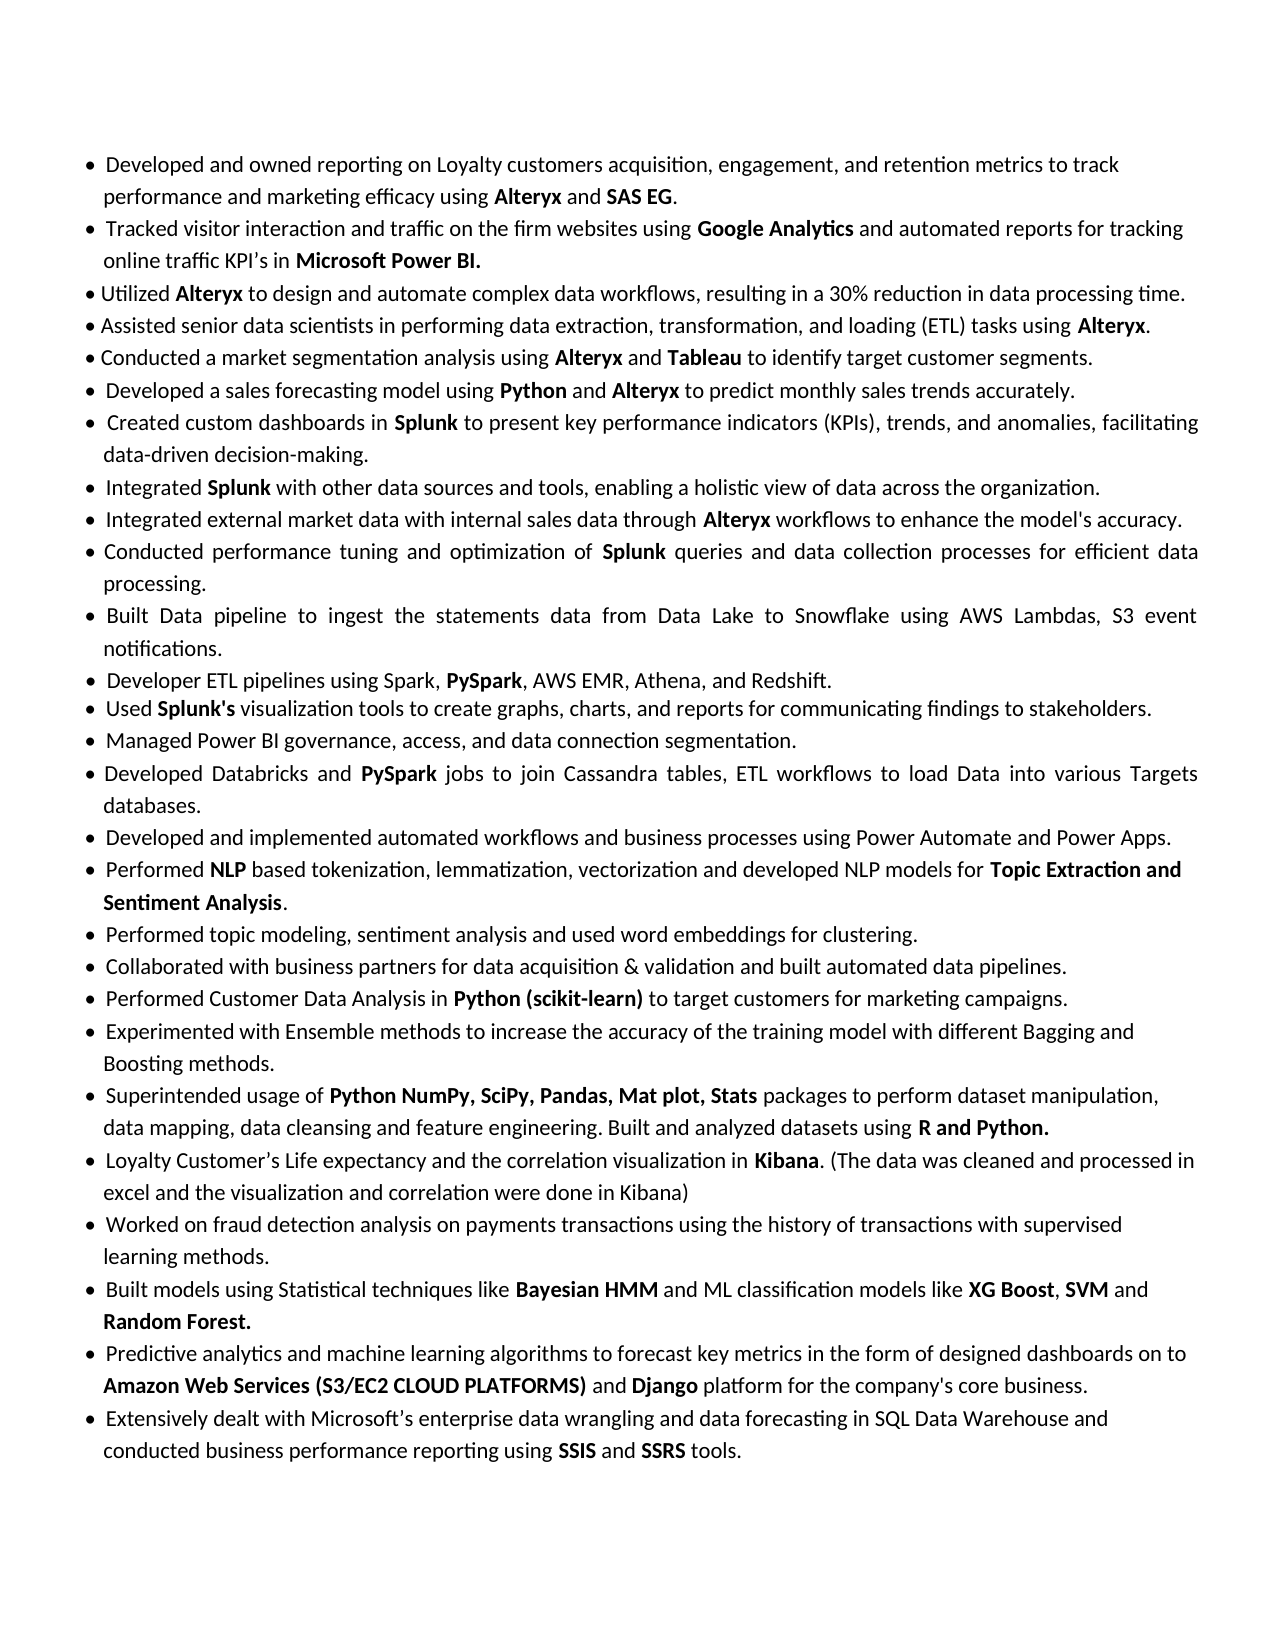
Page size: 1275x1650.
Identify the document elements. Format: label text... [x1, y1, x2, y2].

text • Built models using Statistical techniques like Bayesian HMM and ML classification models like XG Boost, SVM and Random Forest. [84, 1275, 1200, 1335]
text • Developer ETL pipelines using Spark, PySpark, AWS EMR, Athena, and Redshift. [75, 666, 1200, 694]
text • Experimented with Ensemble methods to increase the accuracy of the training model with different Bagging and Boosting methods. [84, 1017, 1200, 1077]
text • Assisted senior data scientists in performing data extraction, transformation, and loading (ETL) tasks using Alteryx. [84, 311, 1200, 339]
text • Utilized Alteryx to design and automate complex data workflows, resulting in a 30% reduction in data processing time. [84, 279, 1200, 307]
text • Collaborated with business partners for data acquisition & validation and built automated data pipelines. [84, 952, 1200, 980]
text • Managed Power BI governance, access, and data connection segmentation. [84, 726, 1200, 754]
text • Integrated external market data with internal sales data through Alteryx workflows to enhance the model's accuracy. [84, 505, 1200, 533]
text • Tracked visitor interaction and traffic on the firm websites using Google Analytics and automated reports for tracking online traffic KPI’s in Microsoft Power BI. [84, 214, 1200, 275]
text • Performed NLP based tokenization, lemmatization, vectorization and developed NLP models for Topic Extraction and Sentiment Analysis. [84, 856, 1200, 916]
text • Developed and implemented automated workflows and business processes using Power Automate and Power Apps. [84, 823, 1200, 851]
text • Extensively dealt with Microsoft’s enterprise data wrangling and data forecasting in SQL Data Warehouse and conducted business performance reporting using SSIS and SSRS tools. [84, 1404, 1200, 1464]
text • Conducted performance tuning and optimization of Splunk queries and data collection processes for efficient data processing. [84, 537, 1200, 597]
text • Performed Customer Data Analysis in Python (scikit-learn) to target customers for marketing campaigns. [84, 984, 1200, 1013]
text • Developed Databricks and PySpark jobs to join Cassandra tables, ETL workflows to load Data into various Targets databases. [84, 759, 1200, 819]
text • Created custom dashboards in Splunk to present key performance indicators (KPIs), trends, and anomalies, facilitating data-driven decision-making. [84, 408, 1200, 468]
text • Predictive analytics and machine learning algorithms to forecast key metrics in the form of designed dashboards on to Amazon Web Services (S3/EC2 CLOUD PLATFORMS) and Django platform for the company's core business. [84, 1339, 1200, 1399]
text • Built Data pipeline to ingest the statements data from Data Lake to Snowflake using AWS Lambdas, S3 event notifications. [84, 602, 1200, 662]
text • Used Splunk's visualization tools to create graphs, charts, and reports for communicating findings to stakeholders. [84, 694, 1200, 722]
text • Developed and owned reporting on Loyalty customers acquisition, engagement, and retention metrics to track performance and marketing efficacy using Alteryx and SAS EG. [84, 150, 1200, 210]
text • Performed topic modeling, sentiment analysis and used word embeddings for clustering. [84, 920, 1200, 948]
text • Developed a sales forecasting model using Python and Alteryx to predict monthly sales trends accurately. [84, 376, 1200, 404]
text • Loyalty Customer’s Life expectancy and the correlation visualization in Kibana. (The data was cleaned and processed in excel and the visualization and correlation were done in Kibana) [84, 1146, 1200, 1206]
text • Superintended usage of Python NumPy, SciPy, Pandas, Mat plot, Stats packages to perform dataset manipulation, data mapping, data cleansing and feature engineering. Built and analyzed datasets using R and Python. [84, 1081, 1200, 1142]
text • Conducted a market segmentation analysis using Alteryx and Tableau to identify target customer segments. [84, 343, 1200, 372]
text • Integrated Splunk with other data sources and tools, enabling a holistic view of data across the organization. [84, 473, 1200, 501]
text • Worked on fraud detection analysis on payments transactions using the history of transactions with supervised learning methods. [84, 1210, 1200, 1271]
